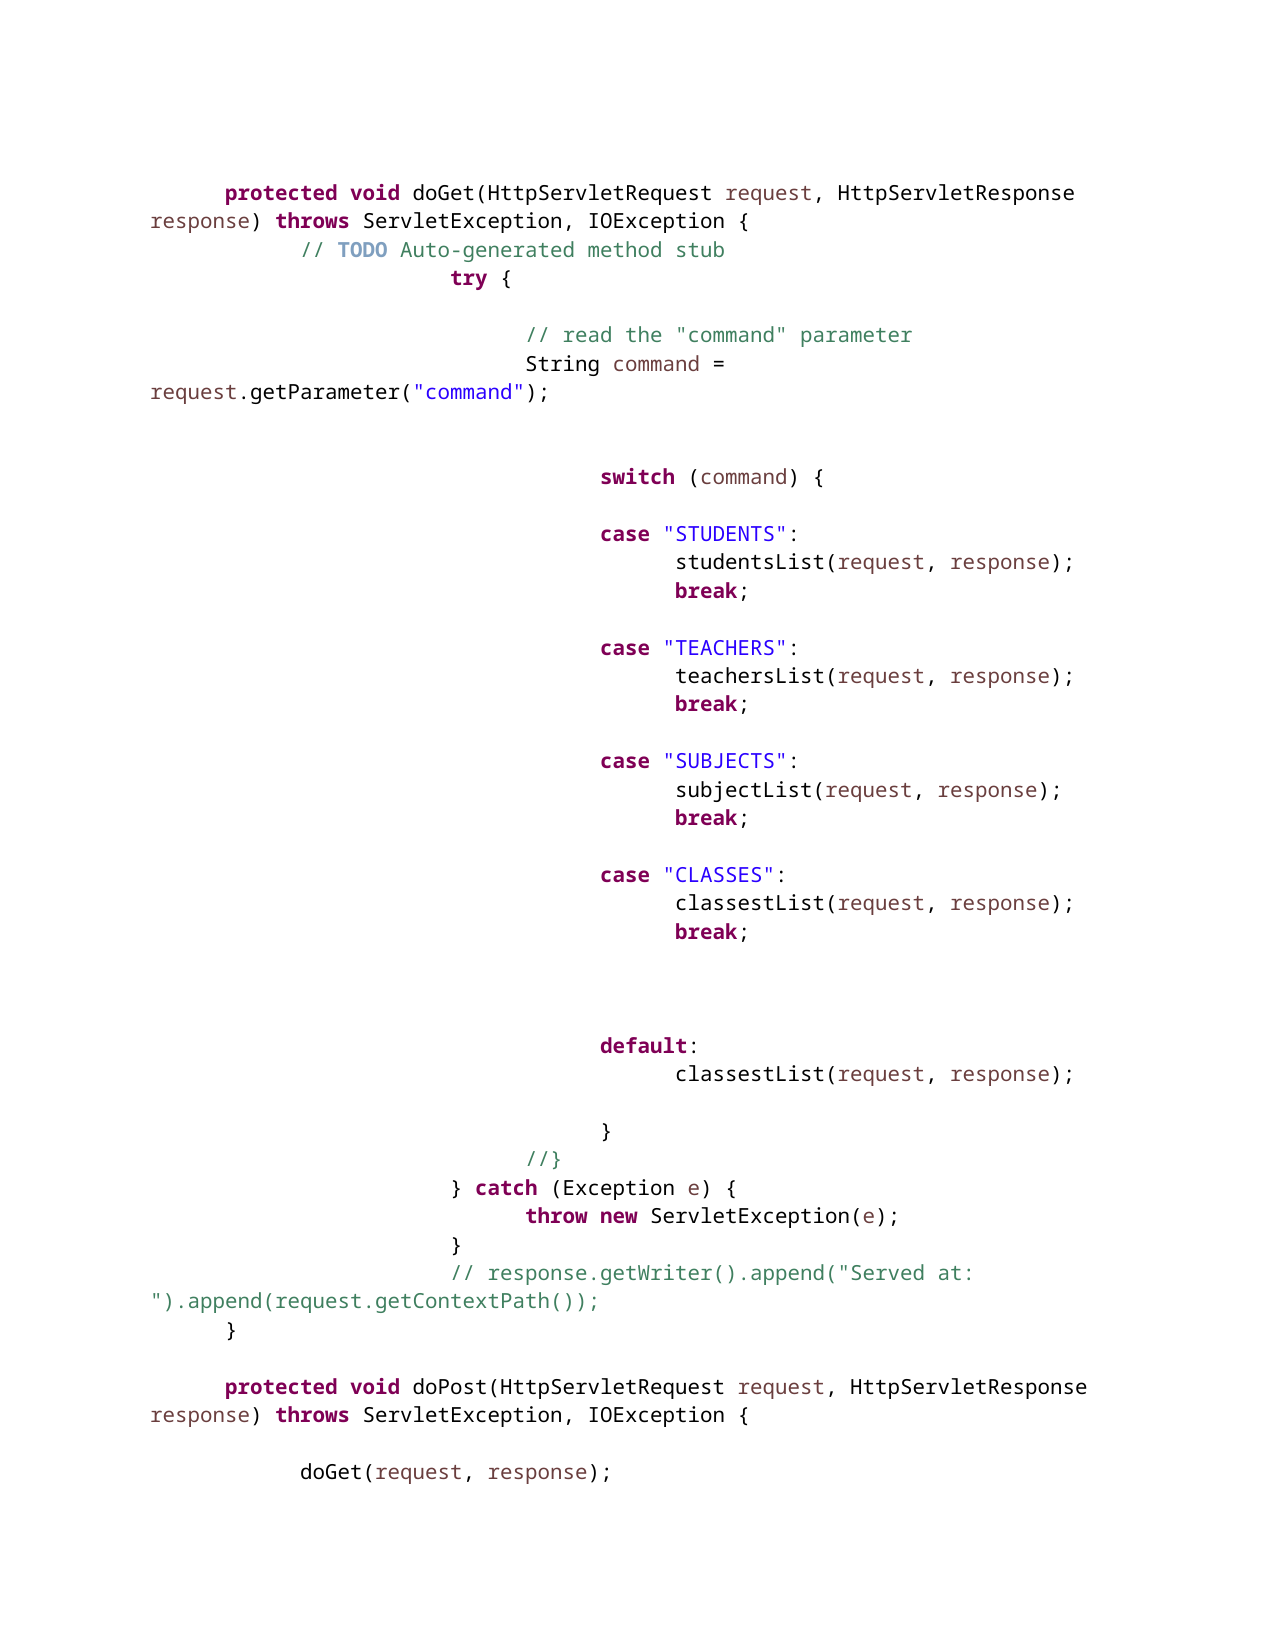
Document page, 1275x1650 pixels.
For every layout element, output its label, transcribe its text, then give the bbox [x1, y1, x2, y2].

text case "SUBJECTS": [150, 746, 1125, 775]
text } catch (Exception e) { [150, 1173, 1125, 1201]
text //} [150, 1144, 1125, 1173]
text doGet(request, response); [150, 1457, 1125, 1485]
text try { [150, 263, 1125, 292]
text break; [150, 689, 1125, 718]
text String command = request.getParameter("command"); [150, 349, 1125, 406]
text throw new ServletException(e); [150, 1201, 1125, 1230]
text } [150, 1315, 1125, 1343]
text case "CLASSES": [150, 860, 1125, 888]
text } [150, 1230, 1125, 1258]
text break; [150, 576, 1125, 604]
text protected void doPost(HttpServletRequest request, HttpServletResponse response) throws ServletException, IOException { [150, 1372, 1125, 1429]
text case "TEACHERS": [150, 633, 1125, 661]
text // read the "command" parameter [150, 320, 1125, 349]
text // response.getWriter().append("Served at: ").append(request.getContextPath()); [150, 1258, 1125, 1315]
text } [150, 1116, 1125, 1144]
text case "STUDENTS": [150, 519, 1125, 547]
text // TODO Auto-generated method stub [150, 235, 1125, 263]
text break; [150, 917, 1125, 945]
text subjectList(request, response); [150, 775, 1125, 803]
text studentsList(request, response); [150, 547, 1125, 576]
text default: [150, 1031, 1125, 1059]
text teachersList(request, response); [150, 661, 1125, 689]
text protected void doGet(HttpServletRequest request, HttpServletResponse response) throws ServletException, IOException { [150, 178, 1125, 235]
text switch (command) { [150, 462, 1125, 490]
text classestList(request, response); [150, 888, 1125, 917]
text classestList(request, response); [150, 1059, 1125, 1088]
text break; [150, 803, 1125, 832]
